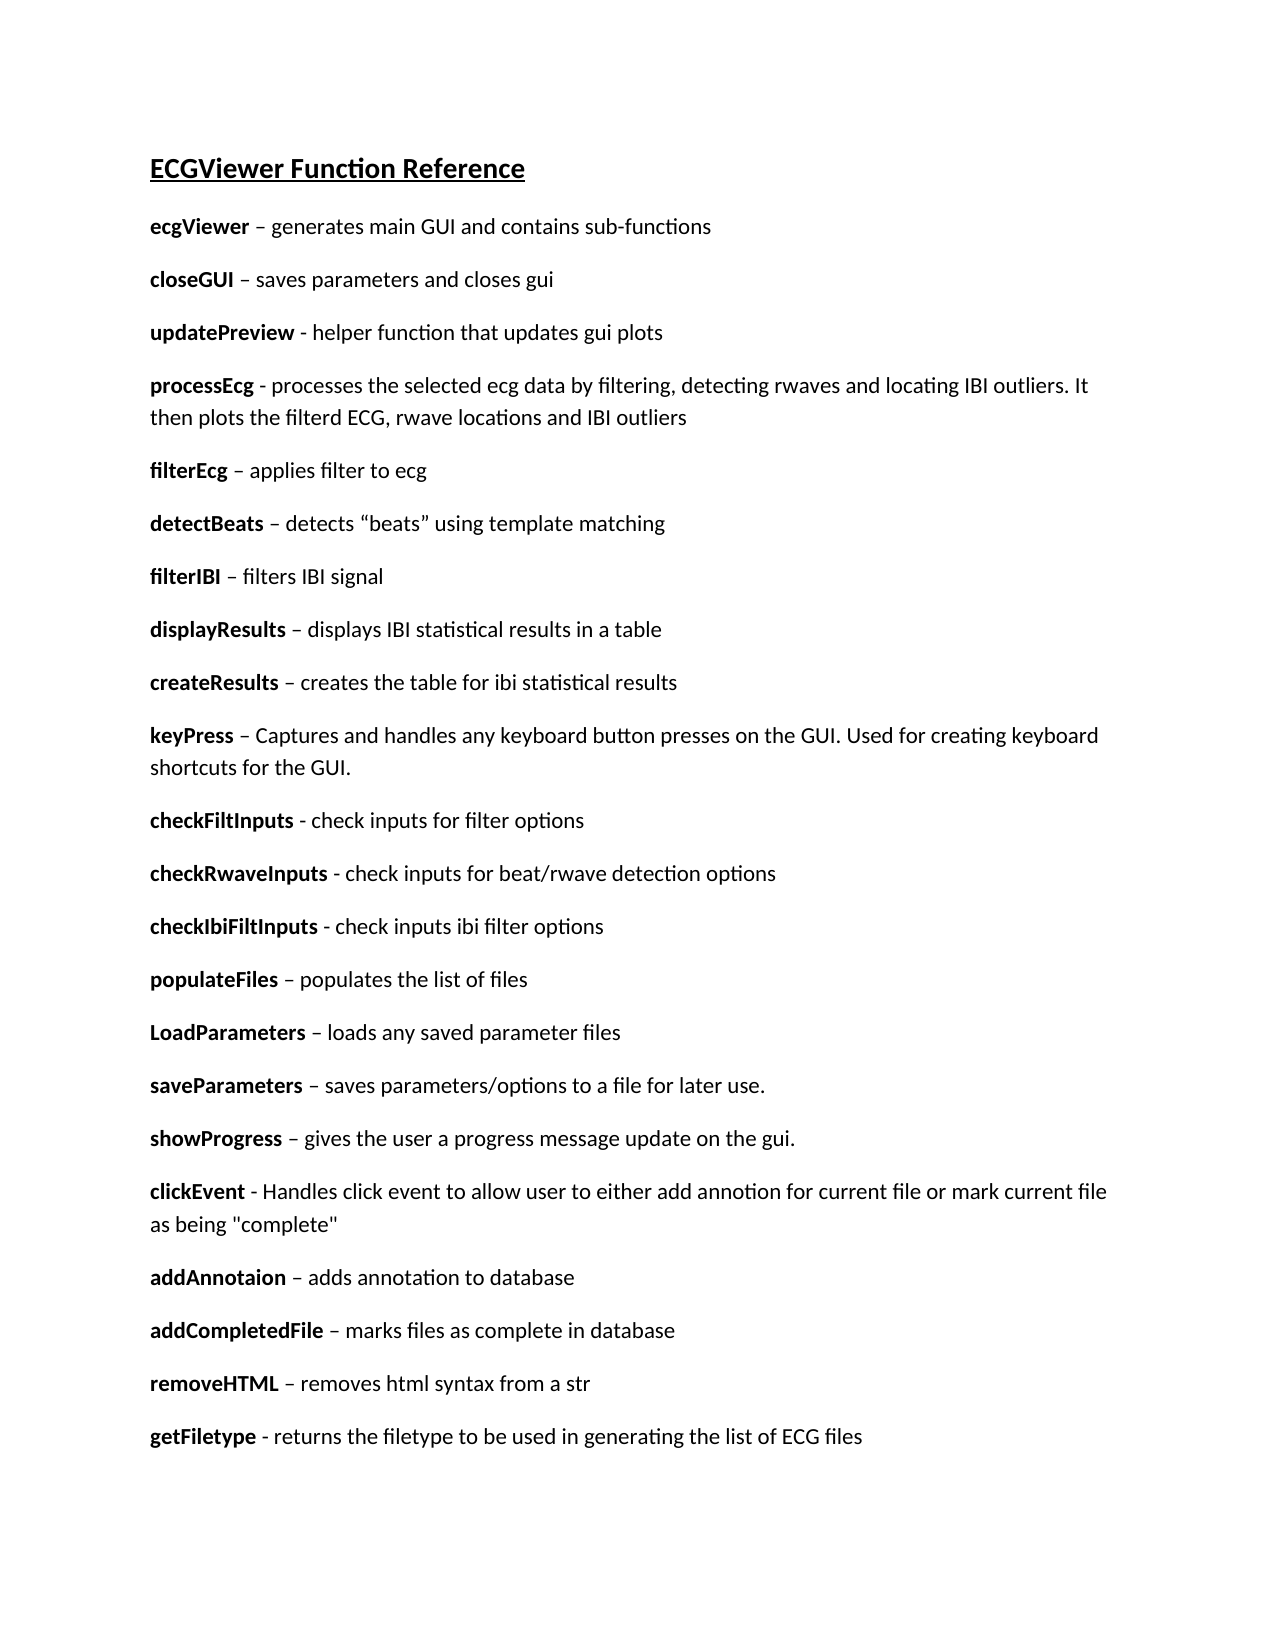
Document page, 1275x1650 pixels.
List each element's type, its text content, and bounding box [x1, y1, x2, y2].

text displayResults – displays IBI statistical results in a table [150, 615, 1125, 643]
text detectBeats – detects “beats” using template matching [150, 509, 1125, 537]
text addCompletedFile – marks files as complete in database [150, 1316, 1125, 1344]
text showProgress – gives the user a progress message update on the gui. [150, 1124, 1125, 1152]
text filterIBI – filters IBI signal [150, 562, 1125, 590]
text createResults – creates the table for ibi statistical results [150, 668, 1125, 696]
text checkIbiFiltInputs - check inputs ibi filter options [150, 912, 1125, 940]
text addAnnotaion – adds annotation to database [150, 1263, 1125, 1291]
text keyPress – Captures and handles any keyboard button presses on the GUI. Used for creating keyboard shortcuts for the GUI. [150, 721, 1125, 781]
text LoadParameters – loads any saved parameter files [150, 1018, 1125, 1046]
text saveParameters – saves parameters/options to a file for later use. [150, 1071, 1125, 1099]
text checkRwaveInputs - check inputs for beat/rwave detection options [150, 859, 1125, 887]
text filterEcg – applies filter to ecg [150, 456, 1125, 484]
text ecgViewer – generates main GUI and contains sub-functions [150, 212, 1125, 240]
text populateFiles – populates the list of files [150, 965, 1125, 993]
text clickEvent - Handles click event to allow user to either add annotion for current file or mark current file as being "complete" [150, 1177, 1125, 1238]
text processEcg - processes the selected ecg data by filtering, detecting rwaves and locating IBI outliers. It then plots the filterd ECG, rwave locations and IBI outliers [150, 371, 1125, 431]
text updatePreview - helper function that updates gui plots [150, 318, 1125, 346]
text checkFiltInputs - check inputs for filter options [150, 806, 1125, 834]
text getFiletype - returns the filetype to be used in generating the list of ECG files [150, 1422, 1125, 1450]
text closeGUI – saves parameters and closes gui [150, 265, 1125, 293]
text ECGViewer Function Reference [150, 150, 1125, 186]
text removeHTML – removes html syntax from a str [150, 1369, 1125, 1397]
